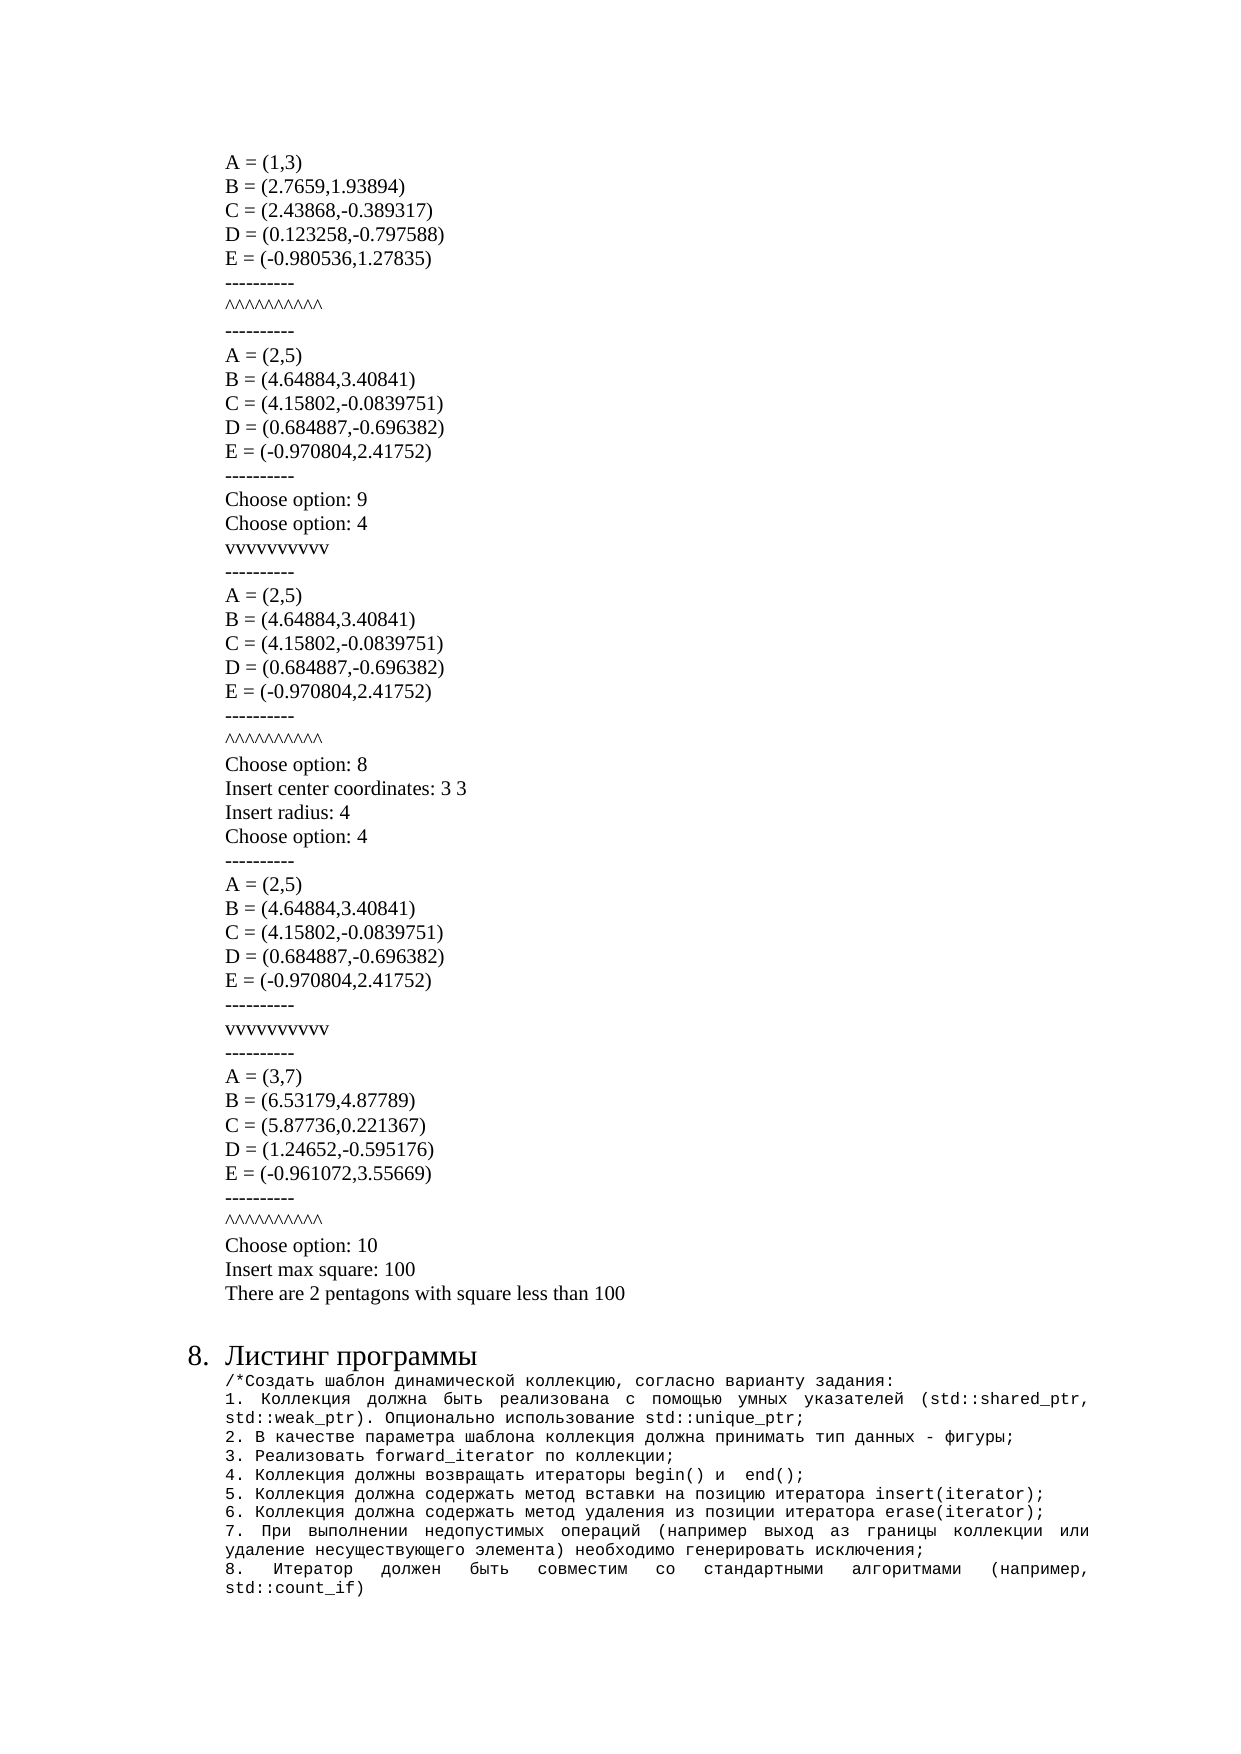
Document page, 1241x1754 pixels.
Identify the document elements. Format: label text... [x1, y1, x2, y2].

text A = (2,5) [225, 342, 1090, 367]
text 3. Реализовать forward_iterator по коллекции; [225, 1447, 1090, 1466]
text Choose option: 4 [225, 824, 1090, 848]
text Choose option: 8 [225, 752, 1090, 776]
text C = (4.15802,-0.0839751) [225, 920, 1090, 944]
text ---------- [225, 463, 1090, 487]
text D = (0.684887,-0.696382) [225, 655, 1090, 679]
text /*Создать шаблон динамической коллекцию, согласно варианту задания: [225, 1372, 1090, 1391]
text ---------- [225, 703, 1090, 727]
text vvvvvvvvvv [225, 535, 1090, 559]
text E = (-0.970804,2.41752) [225, 439, 1090, 463]
text 7. При выполнении недопустимых операций (например выход аз границы коллекции или удаление несуществующего элемента) необходимо генерировать исключения; [225, 1523, 1090, 1561]
text ---------- [225, 1185, 1090, 1209]
text E = (-0.980536,1.27835) [225, 246, 1090, 270]
text A = (3,7) [225, 1064, 1090, 1088]
text D = (1.24652,-0.595176) [225, 1137, 1090, 1161]
text vvvvvvvvvv [225, 1016, 1090, 1040]
text Insert radius: 4 [225, 800, 1090, 824]
text ---------- [225, 992, 1090, 1016]
text D = (0.684887,-0.696382) [225, 415, 1090, 439]
text Choose option: 10 [225, 1233, 1090, 1257]
text ^^^^^^^^^^ [225, 1209, 1090, 1233]
text Insert center coordinates: 3 3 [225, 776, 1090, 800]
text Insert max square: 100 [225, 1257, 1090, 1281]
text E = (-0.970804,2.41752) [225, 968, 1090, 992]
text 4. Коллекция должны возвращать итераторы begin() и end(); [225, 1466, 1090, 1485]
text Choose option: 9 [225, 487, 1090, 511]
text A = (2,5) [225, 872, 1090, 896]
text ---------- [225, 1040, 1090, 1064]
text B = (4.64884,3.40841) [225, 896, 1090, 920]
text ^^^^^^^^^^ [225, 294, 1090, 318]
list Листинг программы [187, 1338, 1090, 1372]
text C = (4.15802,-0.0839751) [225, 391, 1090, 415]
text B = (4.64884,3.40841) [225, 607, 1090, 631]
text C = (5.87736,0.221367) [225, 1112, 1090, 1137]
text ^^^^^^^^^^ [225, 727, 1090, 752]
text Choose option: 4 [225, 511, 1090, 535]
text B = (2.7659,1.93894) [225, 174, 1090, 198]
text D = (0.123258,-0.797588) [225, 222, 1090, 246]
text 1. Коллекция должна быть реализована с помощью умных указателей (std::shared_ptr, std::weak_ptr). Опционально использование std::unique_ptr; [225, 1391, 1090, 1429]
text A = (1,3) [225, 150, 1090, 174]
text B = (4.64884,3.40841) [225, 367, 1090, 391]
text ---------- [225, 270, 1090, 294]
text There are 2 pentagons with square less than 100 [225, 1281, 1090, 1305]
text 5. Коллекция должна содержать метод вставки на позицию итератора insert(iterator); [225, 1485, 1090, 1504]
text D = (0.684887,-0.696382) [225, 944, 1090, 968]
text 8. Итератор должен быть совместим со стандартными алгоритмами (например, std::count_if) [225, 1561, 1090, 1598]
text ---------- [225, 848, 1090, 872]
text A = (2,5) [225, 583, 1090, 607]
text ---------- [225, 559, 1090, 583]
text C = (4.15802,-0.0839751) [225, 631, 1090, 655]
text E = (-0.961072,3.55669) [225, 1161, 1090, 1185]
text 6. Коллекция должна содержать метод удаления из позиции итератора erase(iterator); [225, 1504, 1090, 1523]
text ---------- [225, 318, 1090, 342]
text 2. В качестве параметра шаблона коллекция должна принимать тип данных - фигуры; [225, 1429, 1090, 1447]
text C = (2.43868,-0.389317) [225, 198, 1090, 222]
text E = (-0.970804,2.41752) [225, 679, 1090, 703]
text B = (6.53179,4.87789) [225, 1088, 1090, 1112]
